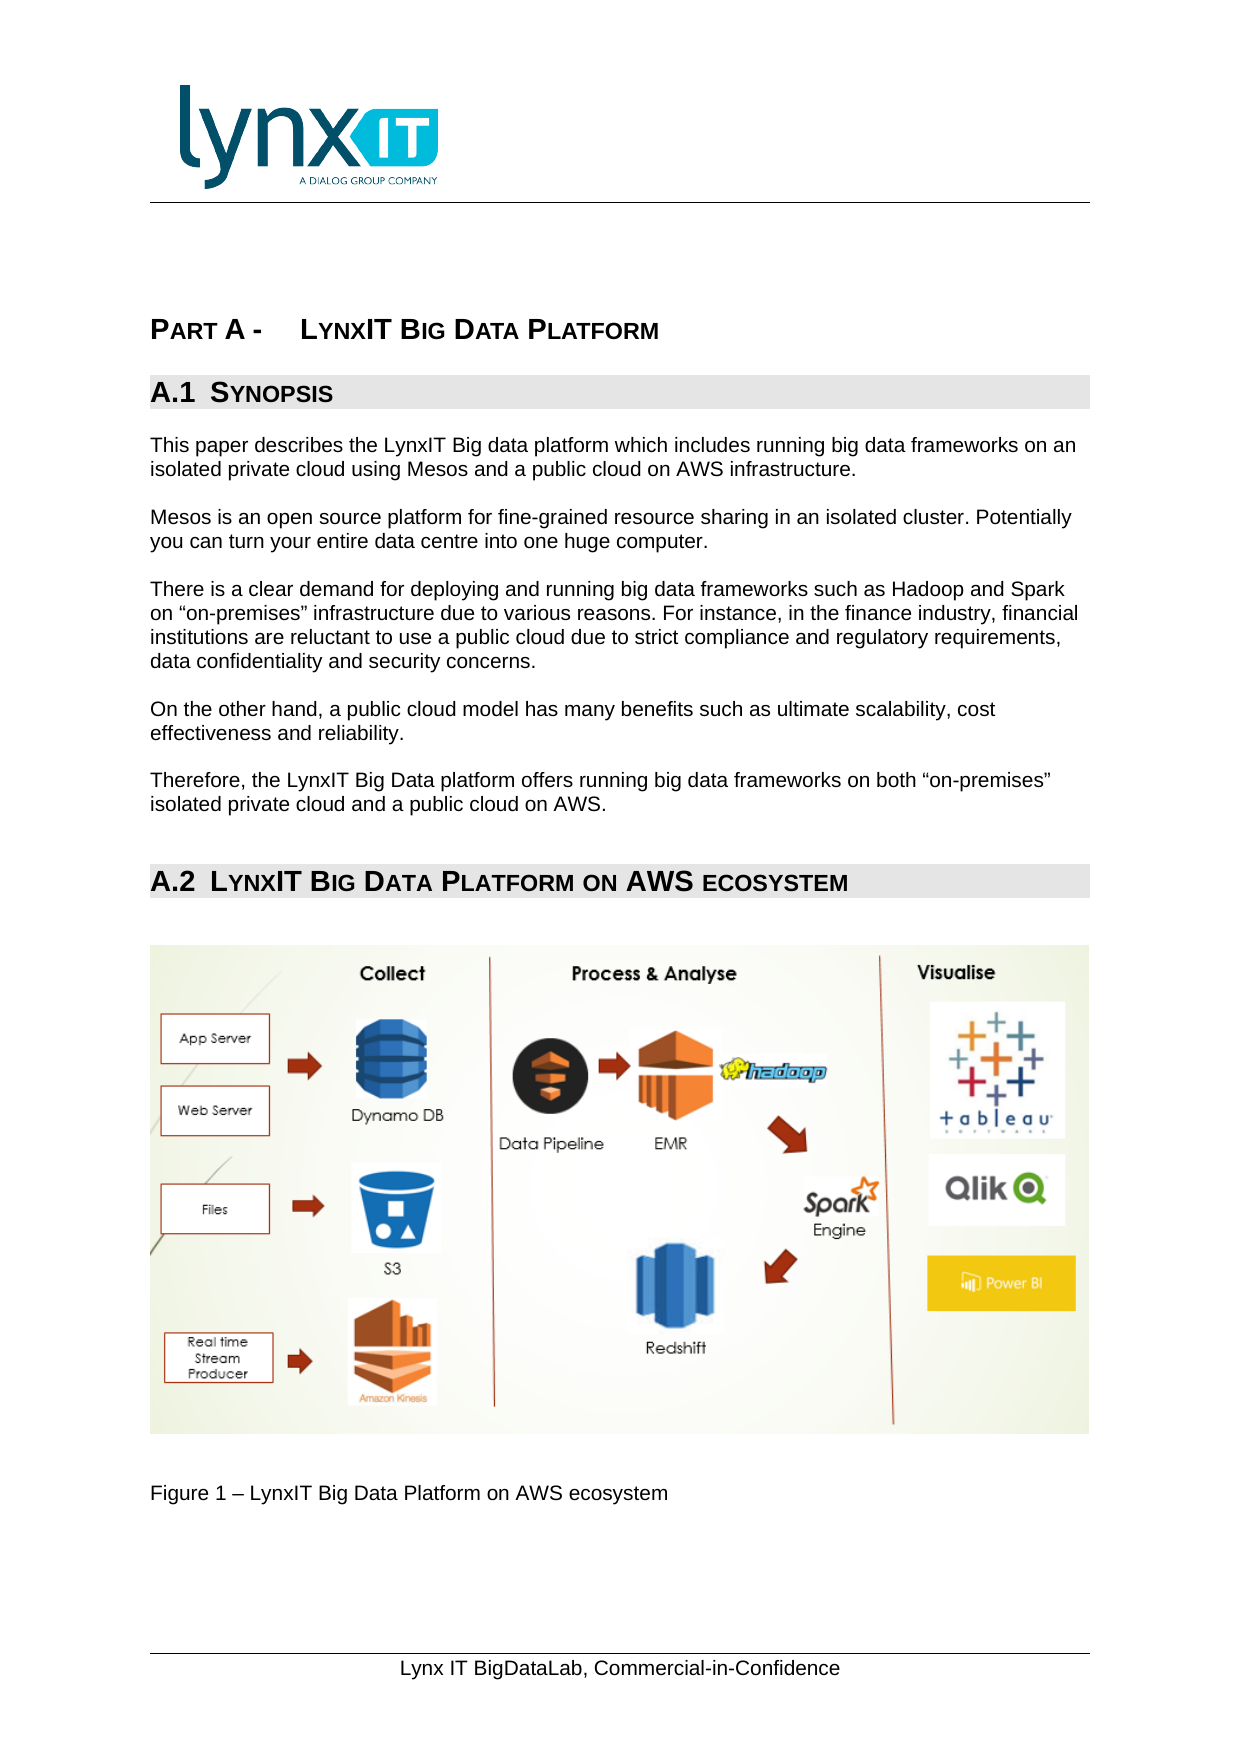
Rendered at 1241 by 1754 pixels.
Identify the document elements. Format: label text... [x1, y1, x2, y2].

text On the other hand, a public cloud model has many benefits such as ultimate scalability, cost effectiveness and reliability. [150, 696, 1090, 744]
text There is a clear demand for deploying and running big data frameworks such as Hadoop and Spark on “on-premises” infrastructure due to various reasons. For instance, in the finance industry, financial institutions are reluctant to use a public cloud due to strict compliance and regulatory requirements, data confidentiality and security concerns. [150, 577, 1090, 672]
text Mesos is an open source platform for fine-grained resource sharing in an isolated cluster. Potentially you can turn your entire data centre into one huge computer. [150, 505, 1090, 553]
text This paper describes the LynxIT Big data platform which includes running big data frameworks on an isolated private cloud using Mesos and a public cloud on AWS infrastructure. [150, 433, 1090, 481]
subtitle LynxIT Big Data Platform on AWS ecosystem [150, 864, 1090, 898]
picture [150, 945, 1089, 1434]
subtitle Synopsis [150, 375, 1090, 409]
picture [150, 73, 467, 201]
text Therefore, the LynxIT Big Data platform offers running big data frameworks on both “on-premises” isolated private cloud and a public cloud on AWS. [150, 768, 1090, 816]
subtitle LynxIT Big Data Platform [150, 312, 1090, 345]
